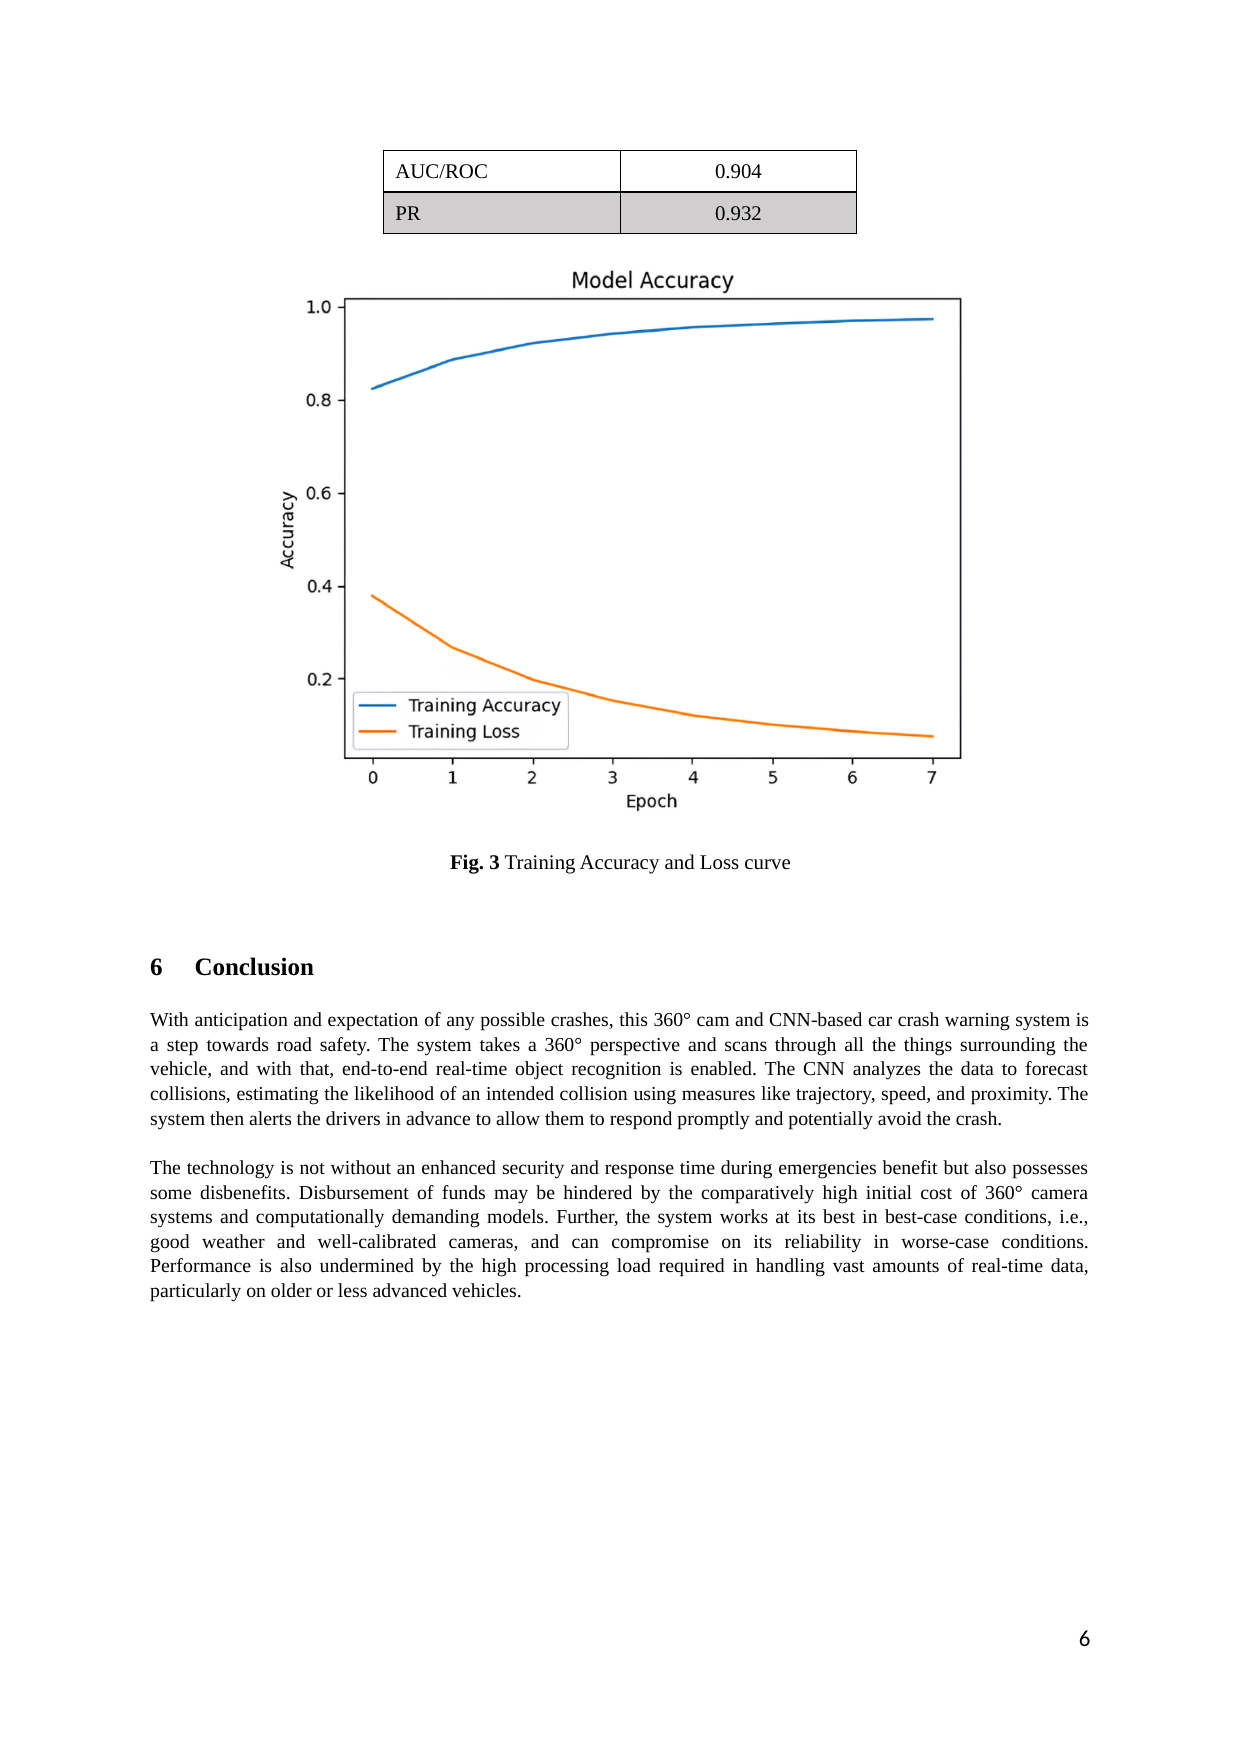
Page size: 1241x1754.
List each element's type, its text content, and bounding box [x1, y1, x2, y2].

table_cell 0.932 [621, 193, 856, 233]
table_cell PR [384, 193, 620, 233]
list Conclusion [150, 952, 1090, 981]
picture [268, 258, 972, 823]
text Fig. 3 Training Accuracy and Loss curve [150, 850, 1090, 874]
table_cell AUC/ROC [384, 151, 620, 191]
text The technology is not without an enhanced security and response time during emergencies benefit but also possesses some disbenefits. Disbursement of funds may be hindered by the comparatively high initial cost of 360° camera systems and computationally demanding models. Further, the system works at its best in best-case conditions, i.e., good weather and well-calibrated cameras, and can compromise on its reliability in worse-case conditions. Performance is also undermined by the high processing load required in handling vast amounts of real-time data, particularly on older or less advanced vehicles. [150, 1156, 1090, 1302]
text With anticipation and expectation of any possible crashes, this 360° cam and CNN-based car crash warning system is a step towards road safety. The system takes a 360° perspective and scans through all the things surrounding the vehicle, and with that, end-to-end real-time object recognition is enabled. The CNN analyzes the data to forecast collisions, estimating the likelihood of an intended collision using measures like trajectory, speed, and proximity. The system then alerts the drivers in advance to allow them to respond promptly and potentially avoid the crash. [150, 1008, 1090, 1129]
table_cell 0.904 [621, 151, 856, 191]
